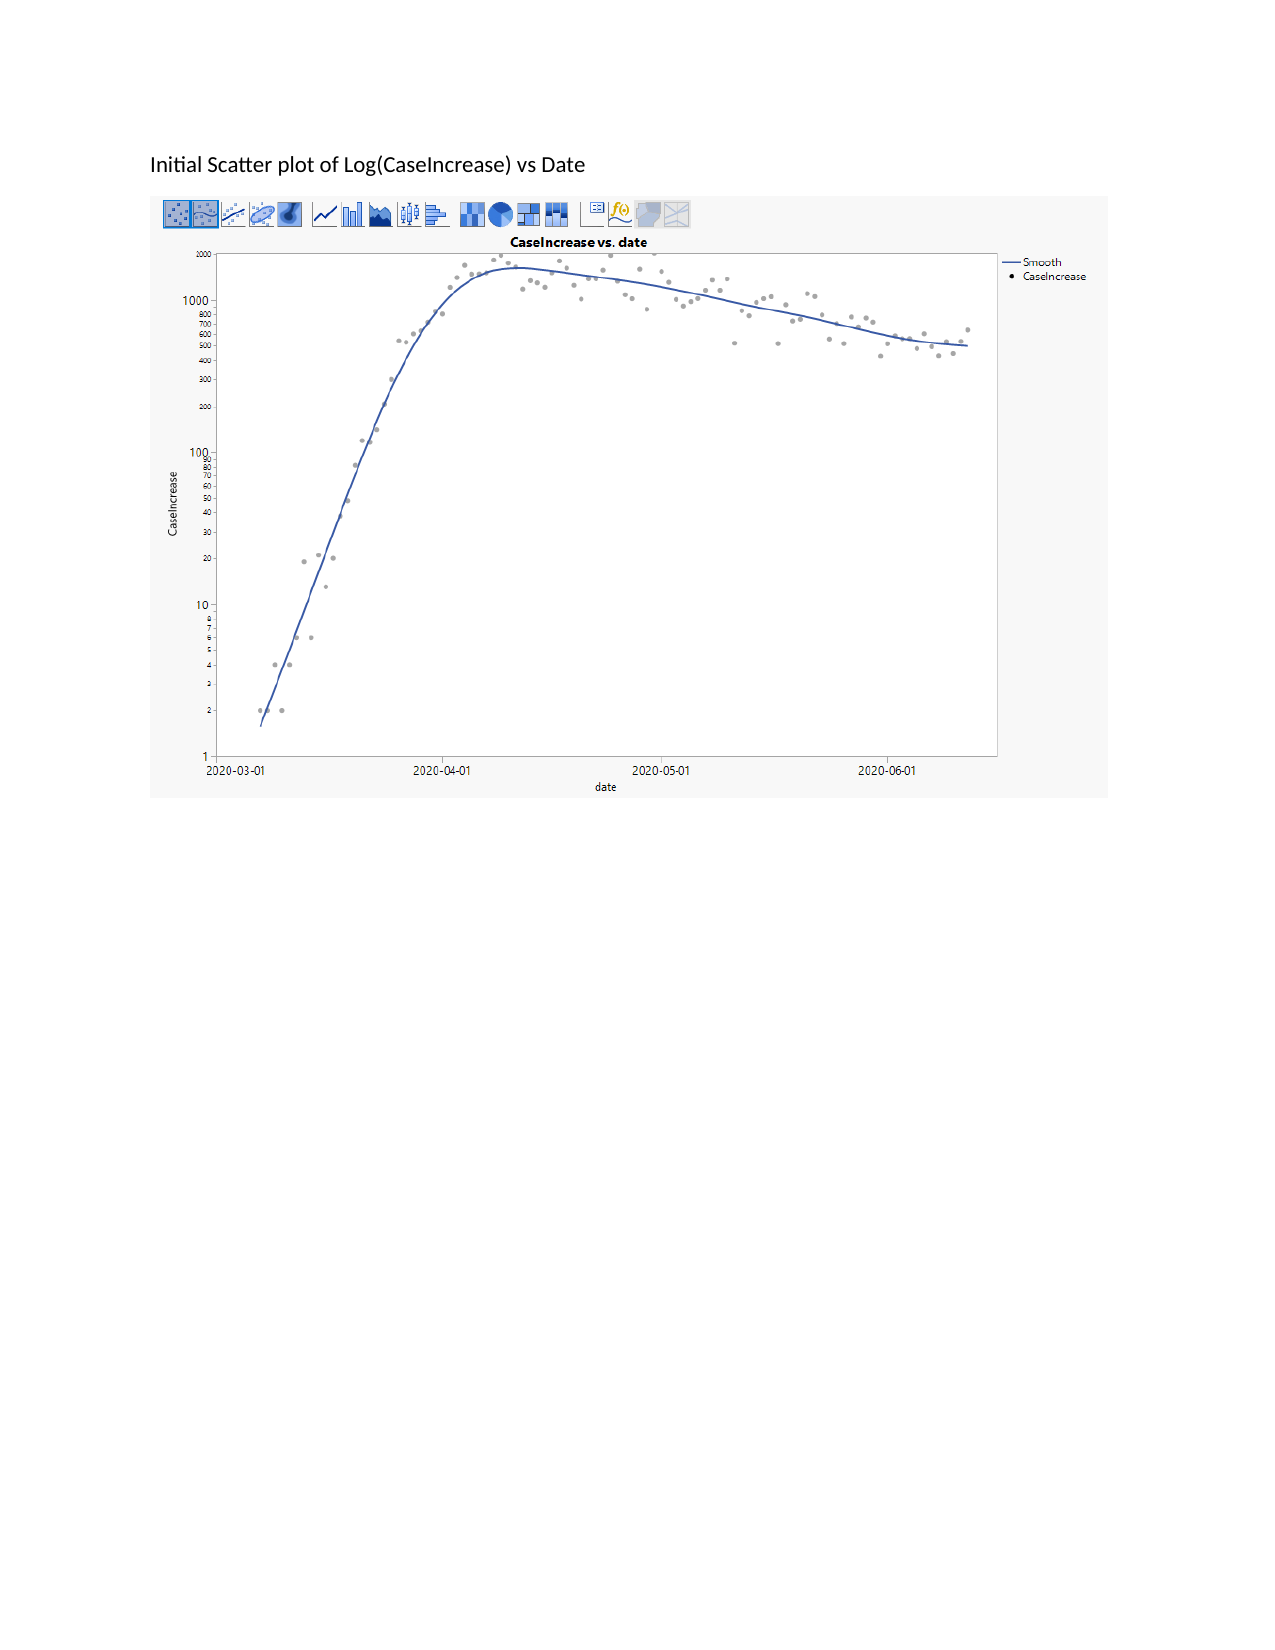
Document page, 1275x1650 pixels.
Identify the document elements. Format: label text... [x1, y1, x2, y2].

picture [150, 196, 1108, 798]
text Initial Scatter plot of Log(CaseIncrease) vs Date [150, 150, 1125, 178]
